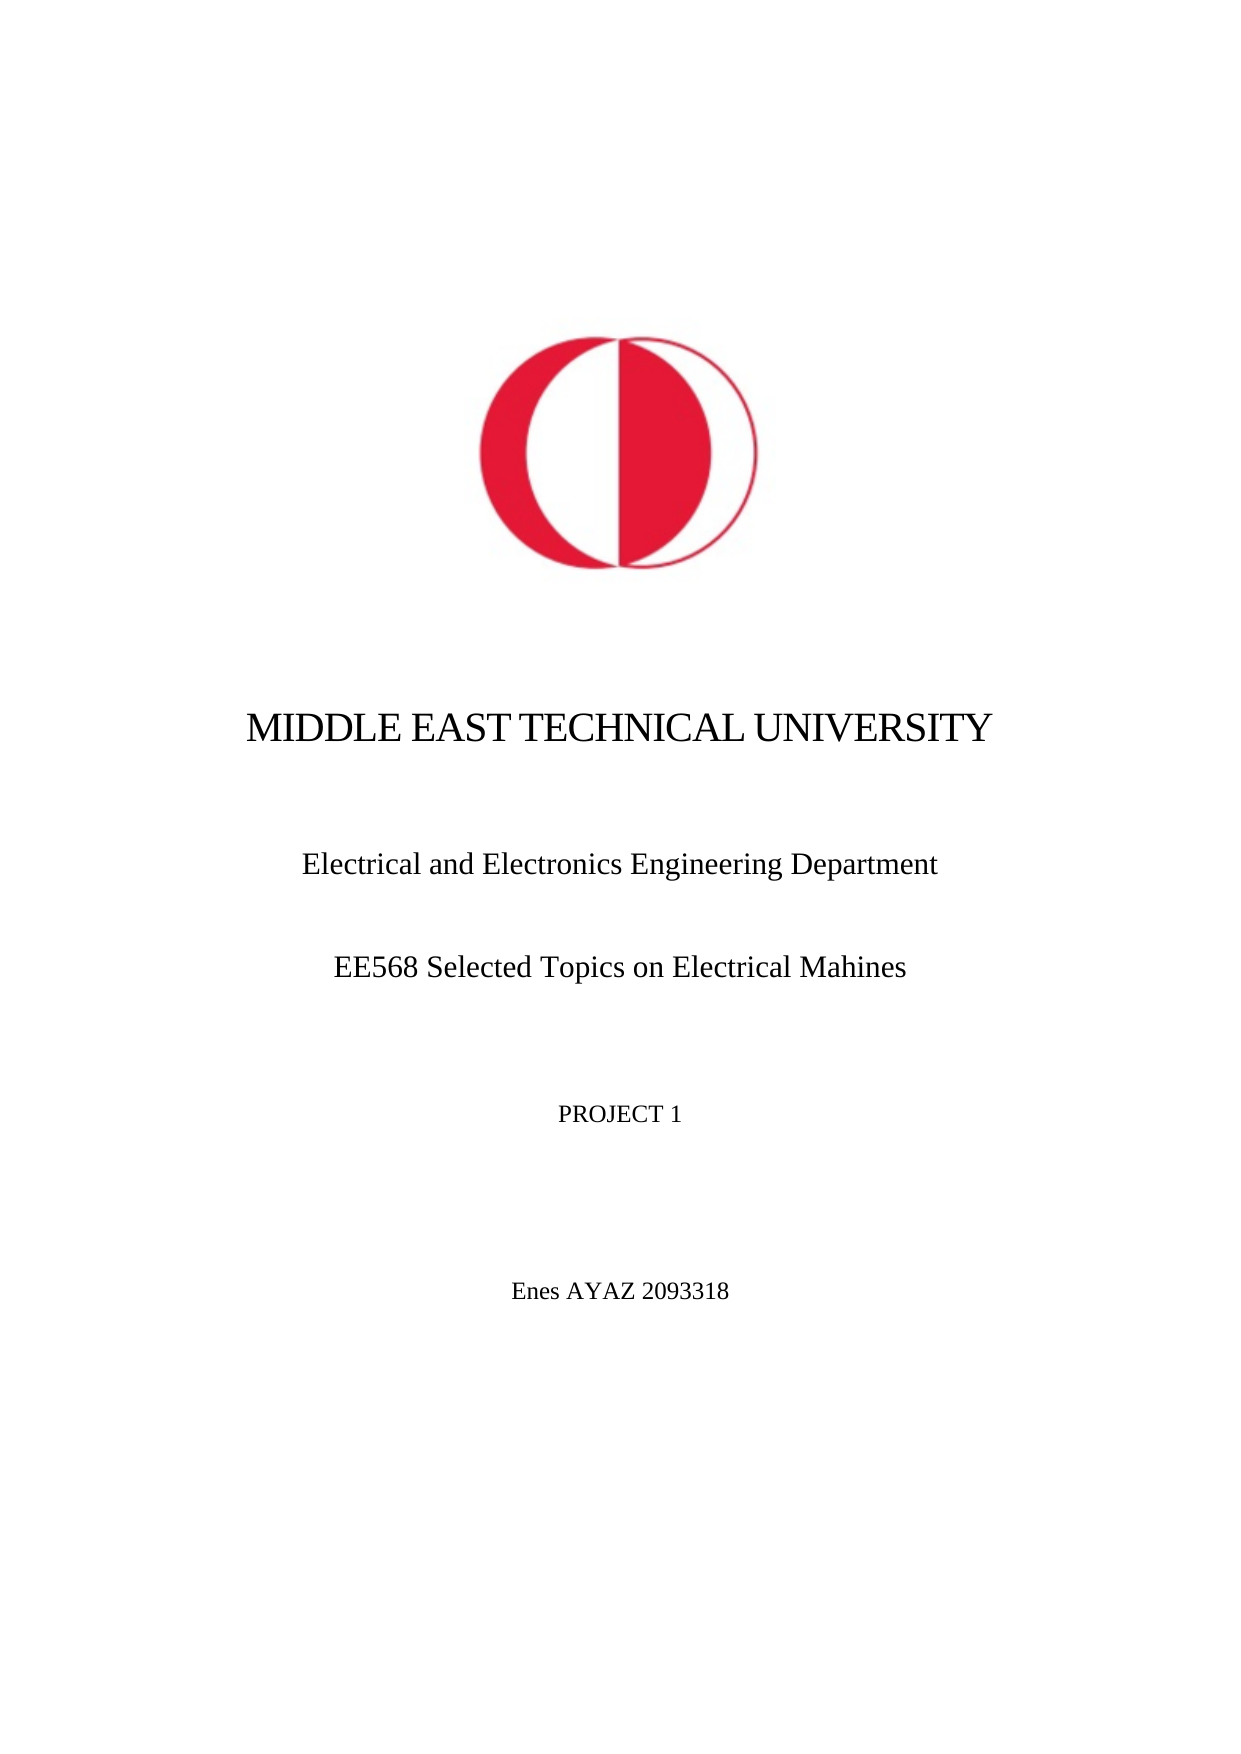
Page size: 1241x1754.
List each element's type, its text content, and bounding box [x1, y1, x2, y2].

text EE568 Selected Topics on Electrical Mahines [150, 948, 1090, 984]
text Enes AYAZ 2093318 [150, 1276, 1090, 1305]
text PROJECT 1 [150, 1099, 1090, 1128]
picture [463, 293, 777, 607]
title MIDDLE EAST TECHNICAL UNIVERSITY [150, 702, 1090, 750]
text Electrical and Electronics Engineering Department [150, 845, 1090, 881]
